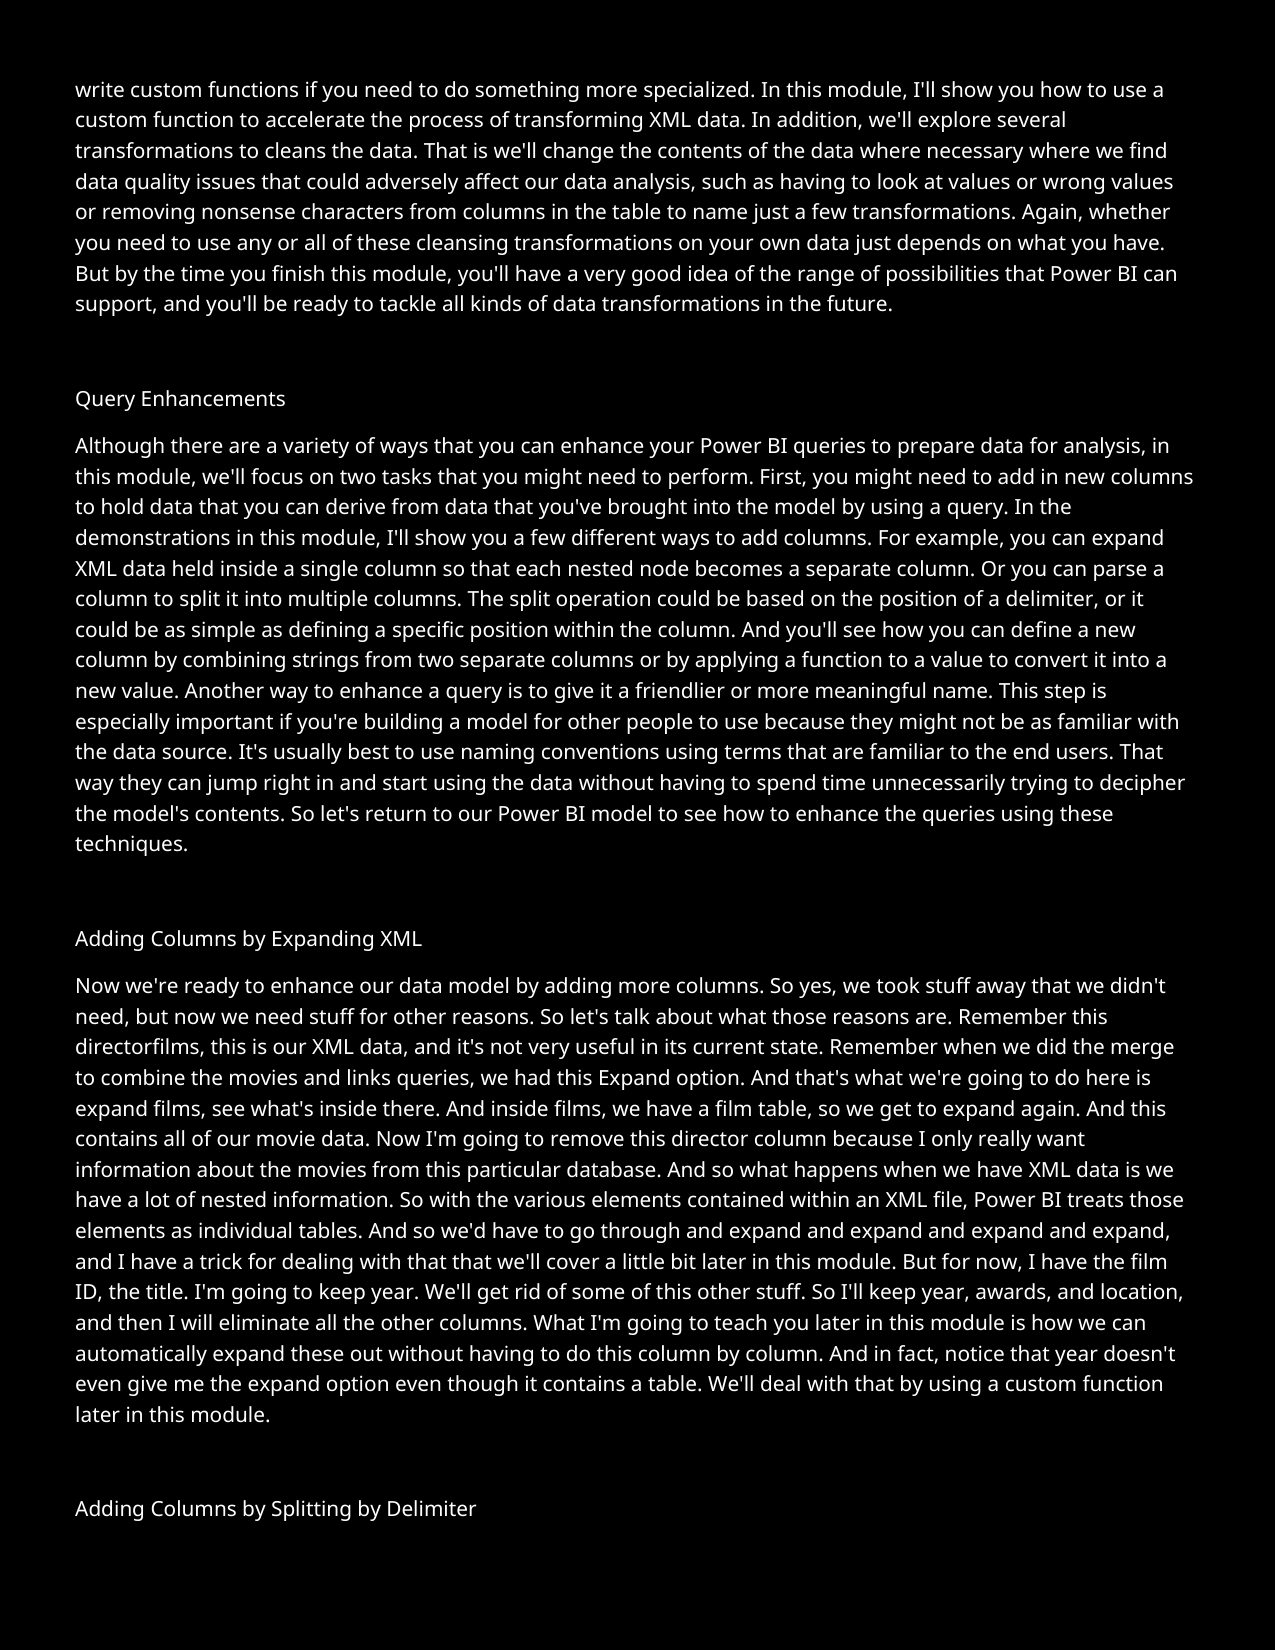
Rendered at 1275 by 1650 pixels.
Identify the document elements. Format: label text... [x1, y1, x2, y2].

text Adding Columns by Expanding XML [75, 924, 1200, 952]
text Query Enhancements [75, 384, 1200, 412]
text Adding Columns by Splitting by Delimiter [75, 1494, 1200, 1523]
text Although there are a variety of ways that you can enhance your Power BI queries to prepare data for analysis, in this module, we'll focus on two tasks that you might need to perform. First, you might need to add in new columns to hold data that you can derive from data that you've brought into the model by using a query. In the demonstrations in this module, I'll show you a few different ways to add columns. For example, you can expand XML data held inside a single column so that each nested node becomes a separate column. Or you can parse a column to split it into multiple columns. The split operation could be based on the position of a delimiter, or it could be as simple as defining a specific position within the column. And you'll see how you can define a new column by combining strings from two separate columns or by applying a function to a value to convert it into a new value. Another way to enhance a query is to give it a friendlier or more meaningful name. This step is especially important if you're building a model for other people to use because they might not be as familiar with the data source. It's usually best to use naming conventions using terms that are familiar to the end users. That way they can jump right in and start using the data without having to spend time unnecessarily trying to decipher the model's contents. So let's return to our Power BI model to see how to enhance the queries using these techniques. [75, 431, 1200, 858]
text Now we're ready to enhance our data model by adding more columns. So yes, we took stuff away that we didn't need, but now we need stuff for other reasons. So let's talk about what those reasons are. Remember this directorfilms, this is our XML data, and it's not very useful in its current state. Remember when we did the merge to combine the movies and links queries, we had this Expand option. And that's what we're going to do here is expand films, see what's inside there. And inside films, we have a film table, so we get to expand again. And this contains all of our movie data. Now I'm going to remove this director column because I only really want information about the movies from this particular database. And so what happens when we have XML data is we have a lot of nested information. So with the various elements contained within an XML file, Power BI treats those elements as individual tables. And so we'd have to go through and expand and expand and expand and expand, and I have a trick for dealing with that that we'll cover a little bit later in this module. But for now, I have the film ID, the title. I'm going to keep year. We'll get rid of some of this other stuff. So I'll keep year, awards, and location, and then I will eliminate all the other columns. What I'm going to teach you later in this module is how we can automatically expand these out without having to do this column by column. And in fact, notice that year doesn't even give me the expand option even though it contains a table. We'll deal with that by using a custom function later in this module. [75, 971, 1200, 1428]
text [75, 75, 1200, 318]
